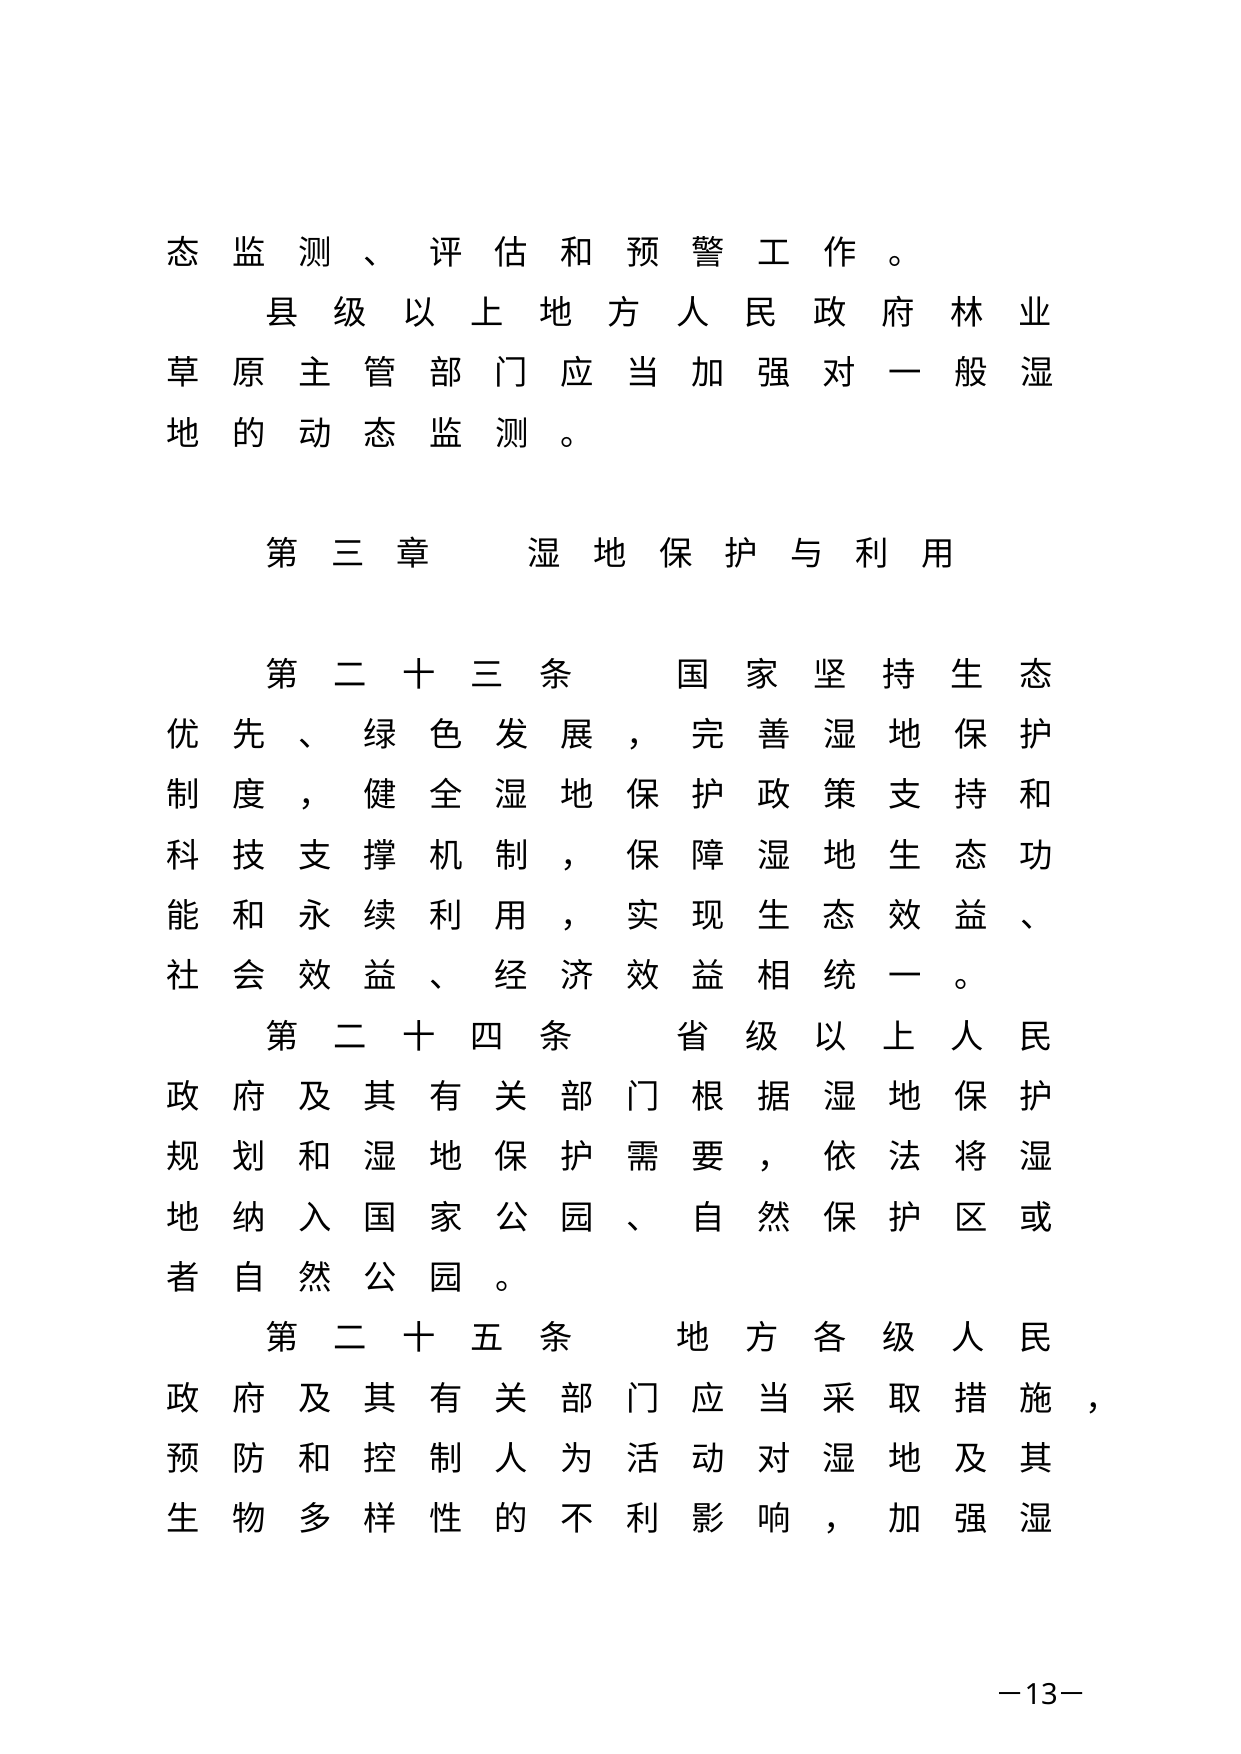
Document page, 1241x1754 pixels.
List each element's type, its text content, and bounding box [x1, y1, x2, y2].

text 第二十四条 省级以上人民政府及其有关部门根据湿地保护规划和湿地保护需要，依法将湿地纳入国家公园、自然保护区或者自然公园。 [167, 1003, 1085, 1305]
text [167, 219, 1085, 280]
text 第二十三条 国家坚持生态优先、绿色发展，完善湿地保护制度，健全湿地保护政策支持和科技支撑机制，保障湿地生态功能和永续利用，实现生态效益、社会效益、经济效益相统一。 [167, 642, 1085, 1003]
text 第三章 湿地保护与利用 [167, 521, 1085, 581]
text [167, 1305, 1085, 1546]
text 县级以上地方人民政府林业草原主管部门应当加强对一般湿地的动态监测。 [167, 280, 1085, 461]
